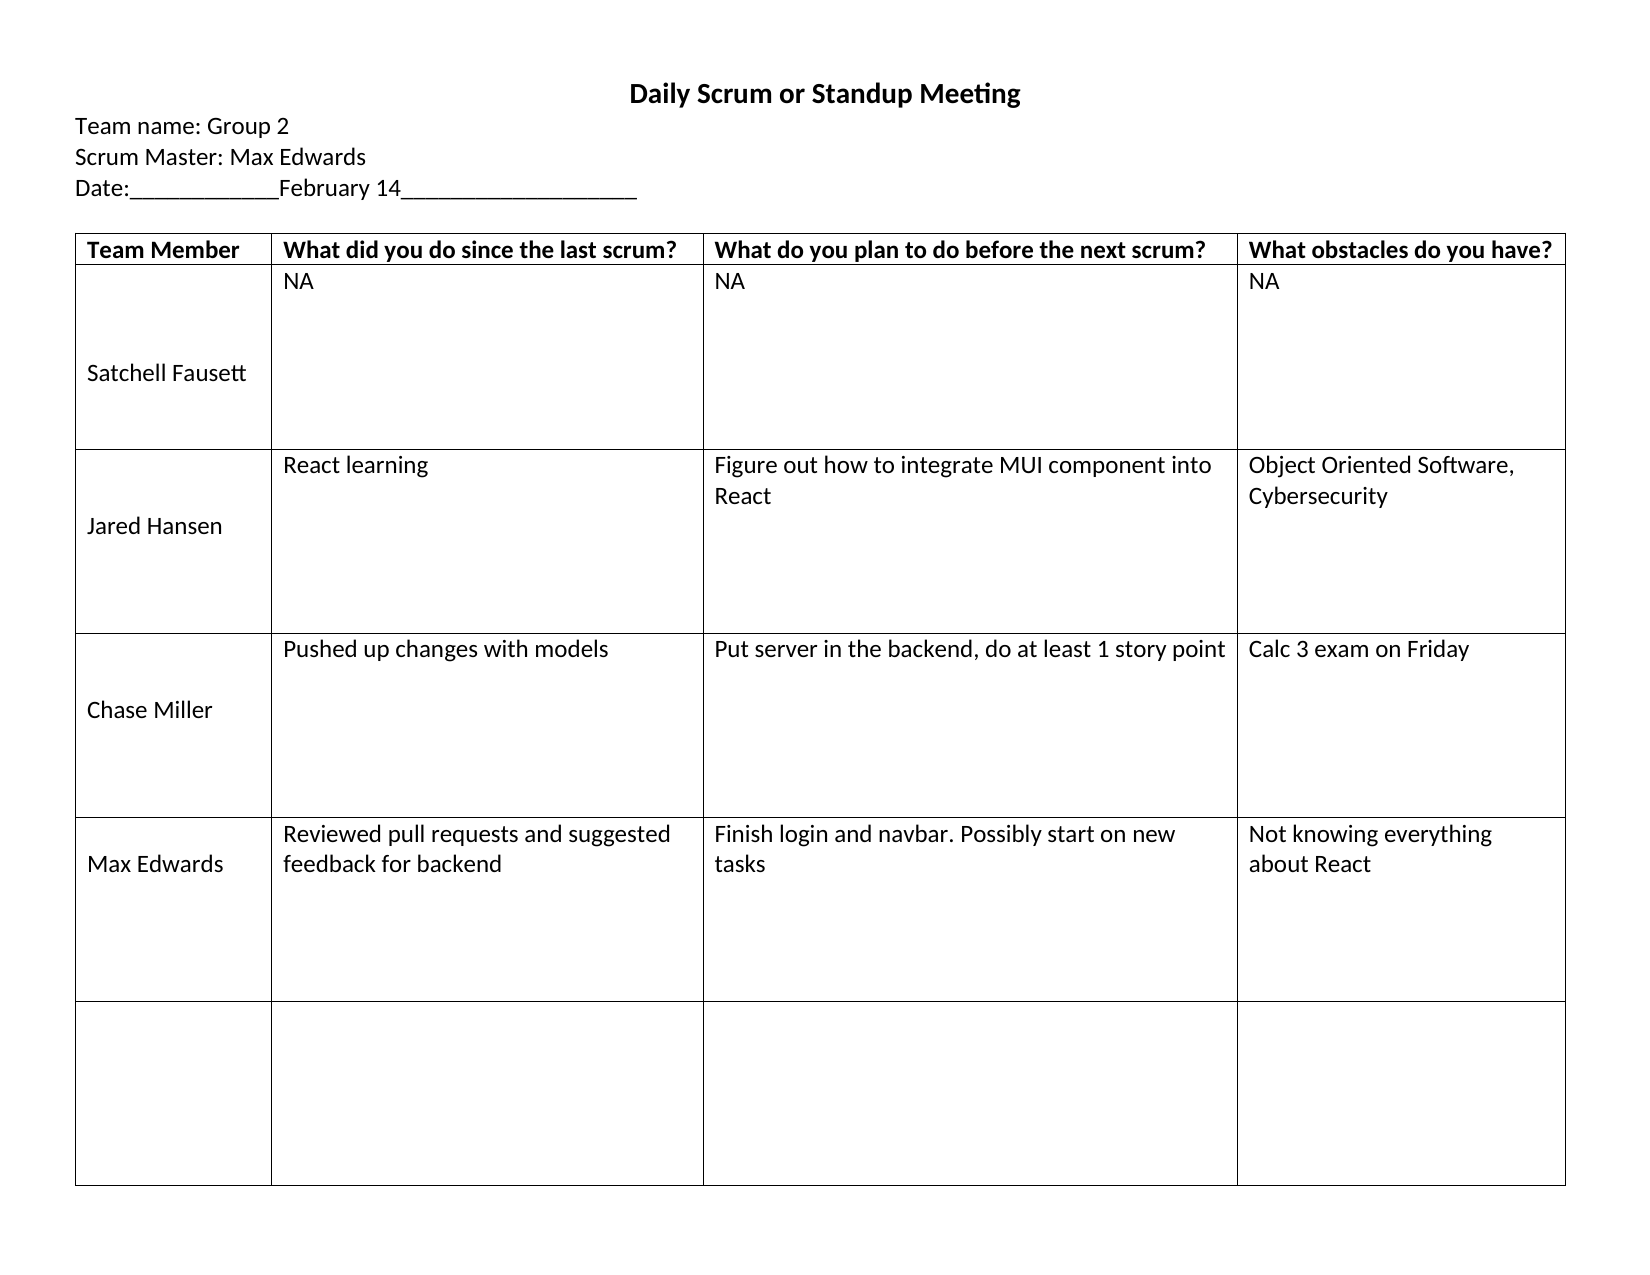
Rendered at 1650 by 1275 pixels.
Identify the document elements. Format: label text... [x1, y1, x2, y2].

table_cell Calc 3 exam on Friday [1238, 634, 1565, 817]
table_cell Jared Hansen [76, 450, 271, 633]
table_cell Figure out how to integrate MUI component into React [704, 450, 1237, 633]
text Date:____________February 14___________________ [75, 172, 1575, 202]
table_cell NA [704, 265, 1237, 448]
table_cell Satchell Fausett [76, 265, 271, 448]
table_cell [272, 1002, 703, 1185]
table_cell Max Edwards [76, 818, 271, 1001]
table_cell [1238, 1002, 1565, 1185]
text Scrum Master: Max Edwards [75, 141, 1575, 172]
table_header What do you plan to do before the next scrum? [704, 234, 1237, 264]
table_header What obstacles do you have? [1238, 234, 1565, 264]
table_cell Reviewed pull requests and suggested feedback for backend [272, 818, 703, 1001]
table_cell Chase Miller [76, 634, 271, 817]
table_cell Finish login and navbar. Possibly start on new tasks [704, 818, 1237, 1001]
table_cell Put server in the backend, do at least 1 story point [704, 634, 1237, 817]
table_cell Pushed up changes with models [272, 634, 703, 817]
text Team name: Group 2 [75, 111, 1575, 141]
table_cell NA [1238, 265, 1565, 448]
text Daily Scrum or Standup Meeting [75, 75, 1575, 111]
table_header Team Member [76, 234, 271, 264]
table_cell NA [272, 265, 703, 448]
table_cell [704, 1002, 1237, 1185]
table_cell React learning [272, 450, 703, 633]
table_header What did you do since the last scrum? [272, 234, 703, 264]
table_cell [76, 1002, 271, 1185]
table_cell Object Oriented Software, Cybersecurity [1238, 450, 1565, 633]
table_cell Not knowing everything about React [1238, 818, 1565, 1001]
